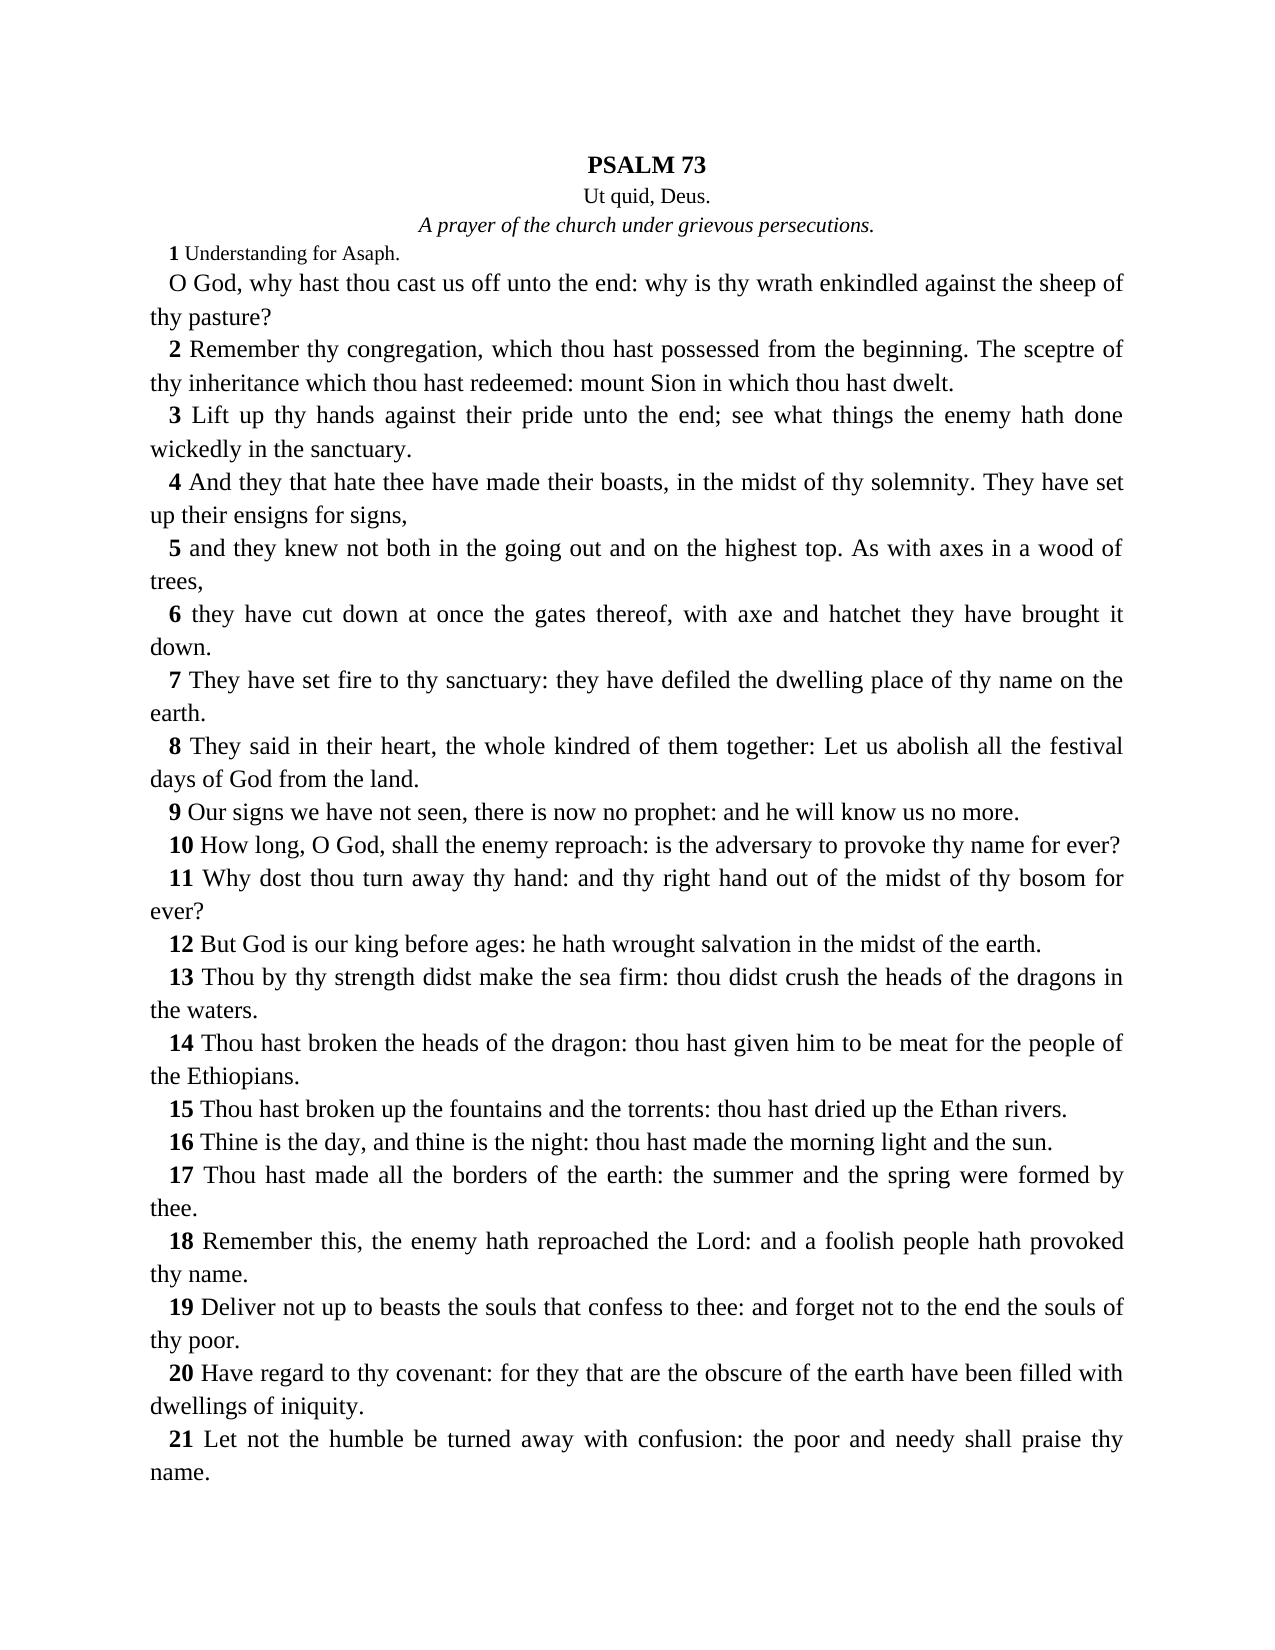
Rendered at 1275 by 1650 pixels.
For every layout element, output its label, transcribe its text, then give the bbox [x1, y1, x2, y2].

text 4 And they that hate thee have made their boasts, in the midst of thy solemnity. They have set up their ensigns for signs, [150, 467, 1125, 528]
text A prayer of the church under grievous persecutions. [150, 212, 1125, 237]
text Ut quid, Deus. [150, 183, 1125, 208]
text 17 Thou hast made all the borders of the earth: the summer and the spring were formed by thee. [150, 1160, 1125, 1222]
text 7 They have set fire to thy sanctuary: they have defiled the dwelling place of thy name on the earth. [150, 665, 1125, 727]
text 9 Our signs we have not seen, there is now no prophet: and he will know us no more. [150, 797, 1125, 826]
text 8 They said in their heart, the whole kindred of them together: Let us abolish all the festival days of God from the land. [150, 731, 1125, 793]
text 15 Thou hast broken up the fountains and the torrents: thou hast dried up the Ethan rivers. [150, 1094, 1125, 1123]
text PSALM 73 [150, 150, 1125, 179]
text 21 Let not the humble be turned away with confusion: the poor and needy shall praise thy name. [150, 1424, 1125, 1486]
text 2 Remember thy congregation, which thou hast possessed from the beginning. The sceptre of thy inheritance which thou hast redeemed: mount Sion in which thou hast dwelt. [150, 334, 1125, 396]
text 20 Have regard to thy covenant: for they that are the obscure of the earth have been filled with dwellings of iniquity. [150, 1358, 1125, 1420]
text 19 Deliver not up to beasts the souls that confess to thee: and forget not to the end the souls of thy poor. [150, 1292, 1125, 1354]
text 16 Thine is the day, and thine is the night: thou hast made the morning light and the sun. [150, 1127, 1125, 1156]
text 11 Why dost thou turn away thy hand: and thy right hand out of the midst of thy bosom for ever? [150, 863, 1125, 925]
text 13 Thou by thy strength didst make the sea firm: thou didst crush the heads of the dragons in the waters. [150, 962, 1125, 1024]
text O God, why hast thou cast us off unto the end: why is thy wrath enkindled against the sheep of thy pasture? [150, 268, 1125, 330]
text 18 Remember this, the enemy hath reproached the Lord: and a foolish people hath provoked thy name. [150, 1226, 1125, 1288]
text 14 Thou hast broken the heads of the dragon: thou hast given him to be meat for the people of the Ethiopians. [150, 1028, 1125, 1090]
text 3 Lift up thy hands against their pride unto the end; see what things the enemy hath done wickedly in the sanctuary. [150, 401, 1125, 462]
text 12 But God is our king before ages: he hath wrought salvation in the midst of the earth. [150, 929, 1125, 958]
text 5 and they knew not both in the going out and on the highest top. As with axes in a wood of trees, [150, 533, 1125, 594]
text 6 they have cut down at once the gates thereof, with axe and hatchet they have brought it down. [150, 599, 1125, 661]
text 1 Understanding for Asaph. [150, 241, 1125, 265]
text 10 How long, O God, shall the enemy reproach: is the adversary to provoke thy name for ever? [150, 830, 1125, 859]
